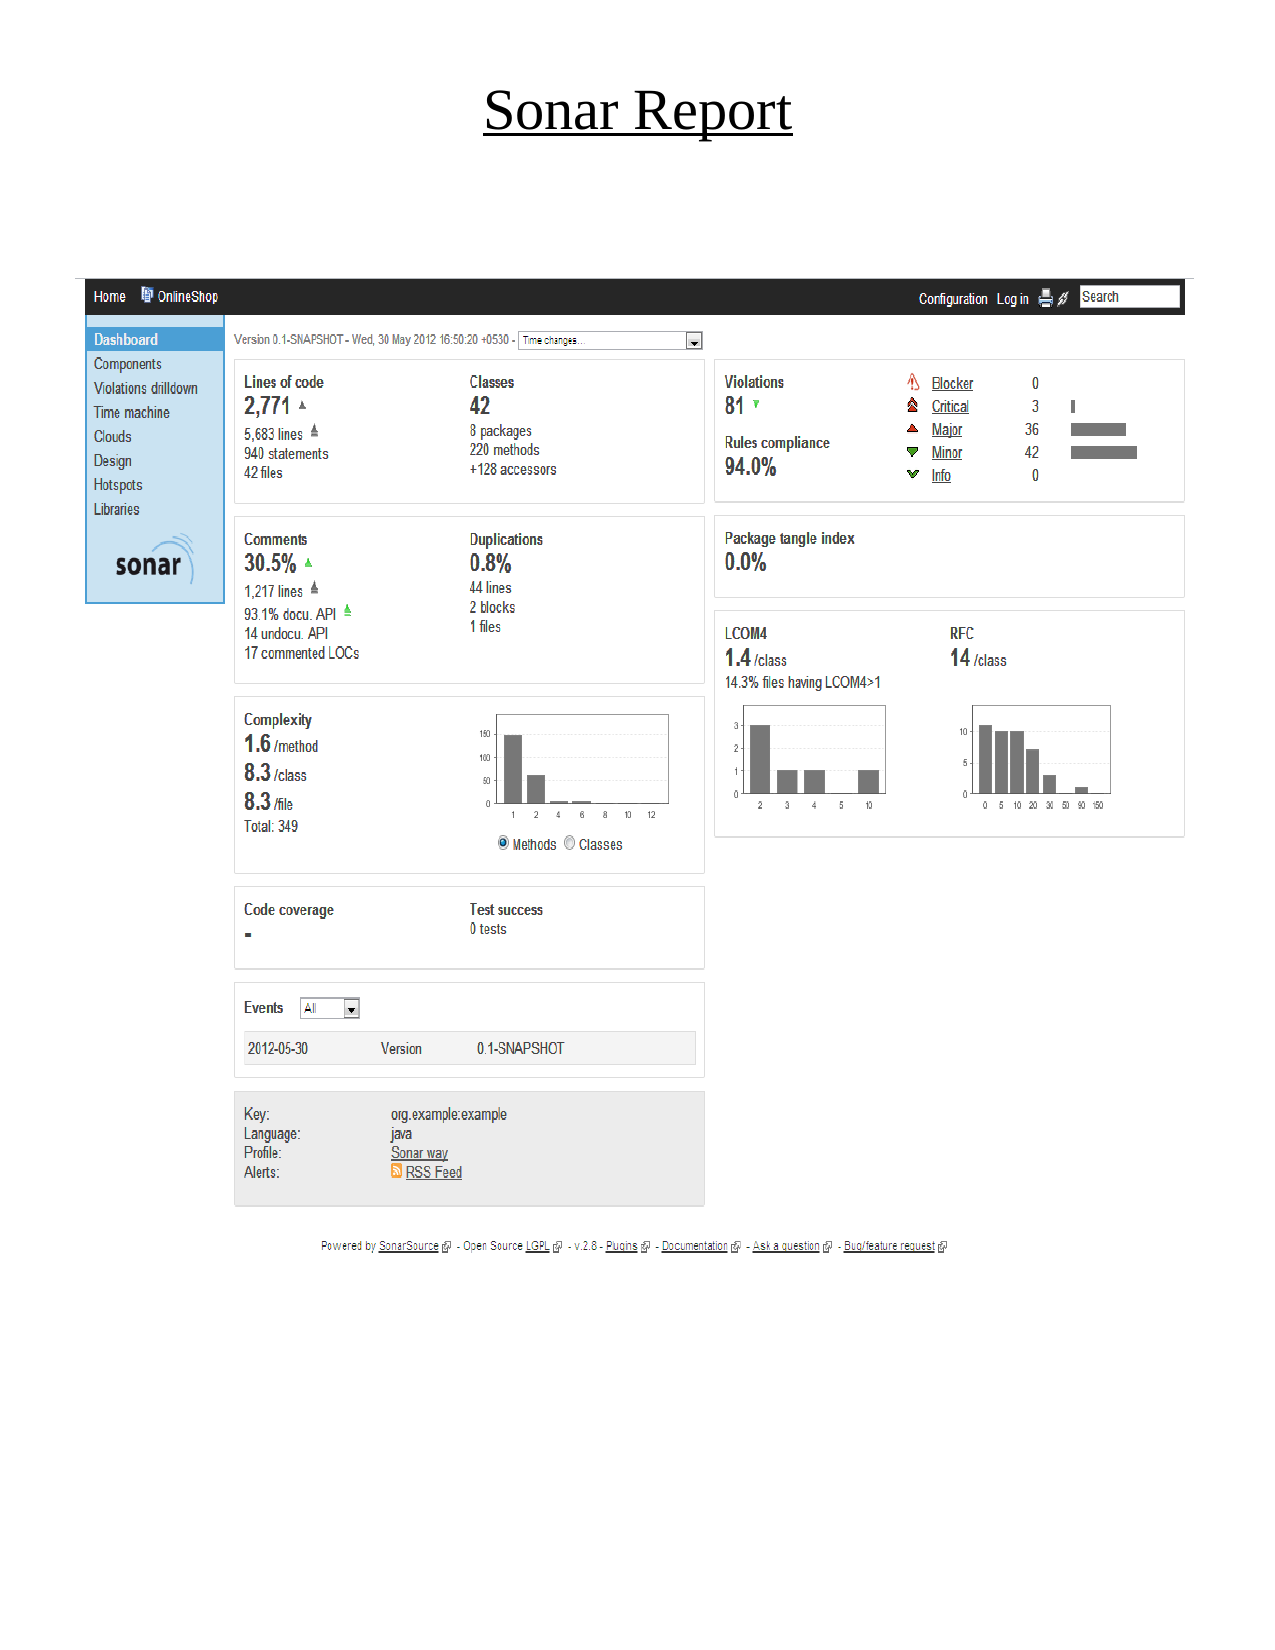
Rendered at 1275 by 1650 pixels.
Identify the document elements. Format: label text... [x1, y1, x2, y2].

picture [75, 278, 1194, 1362]
text Sonar Report [75, 75, 1200, 142]
